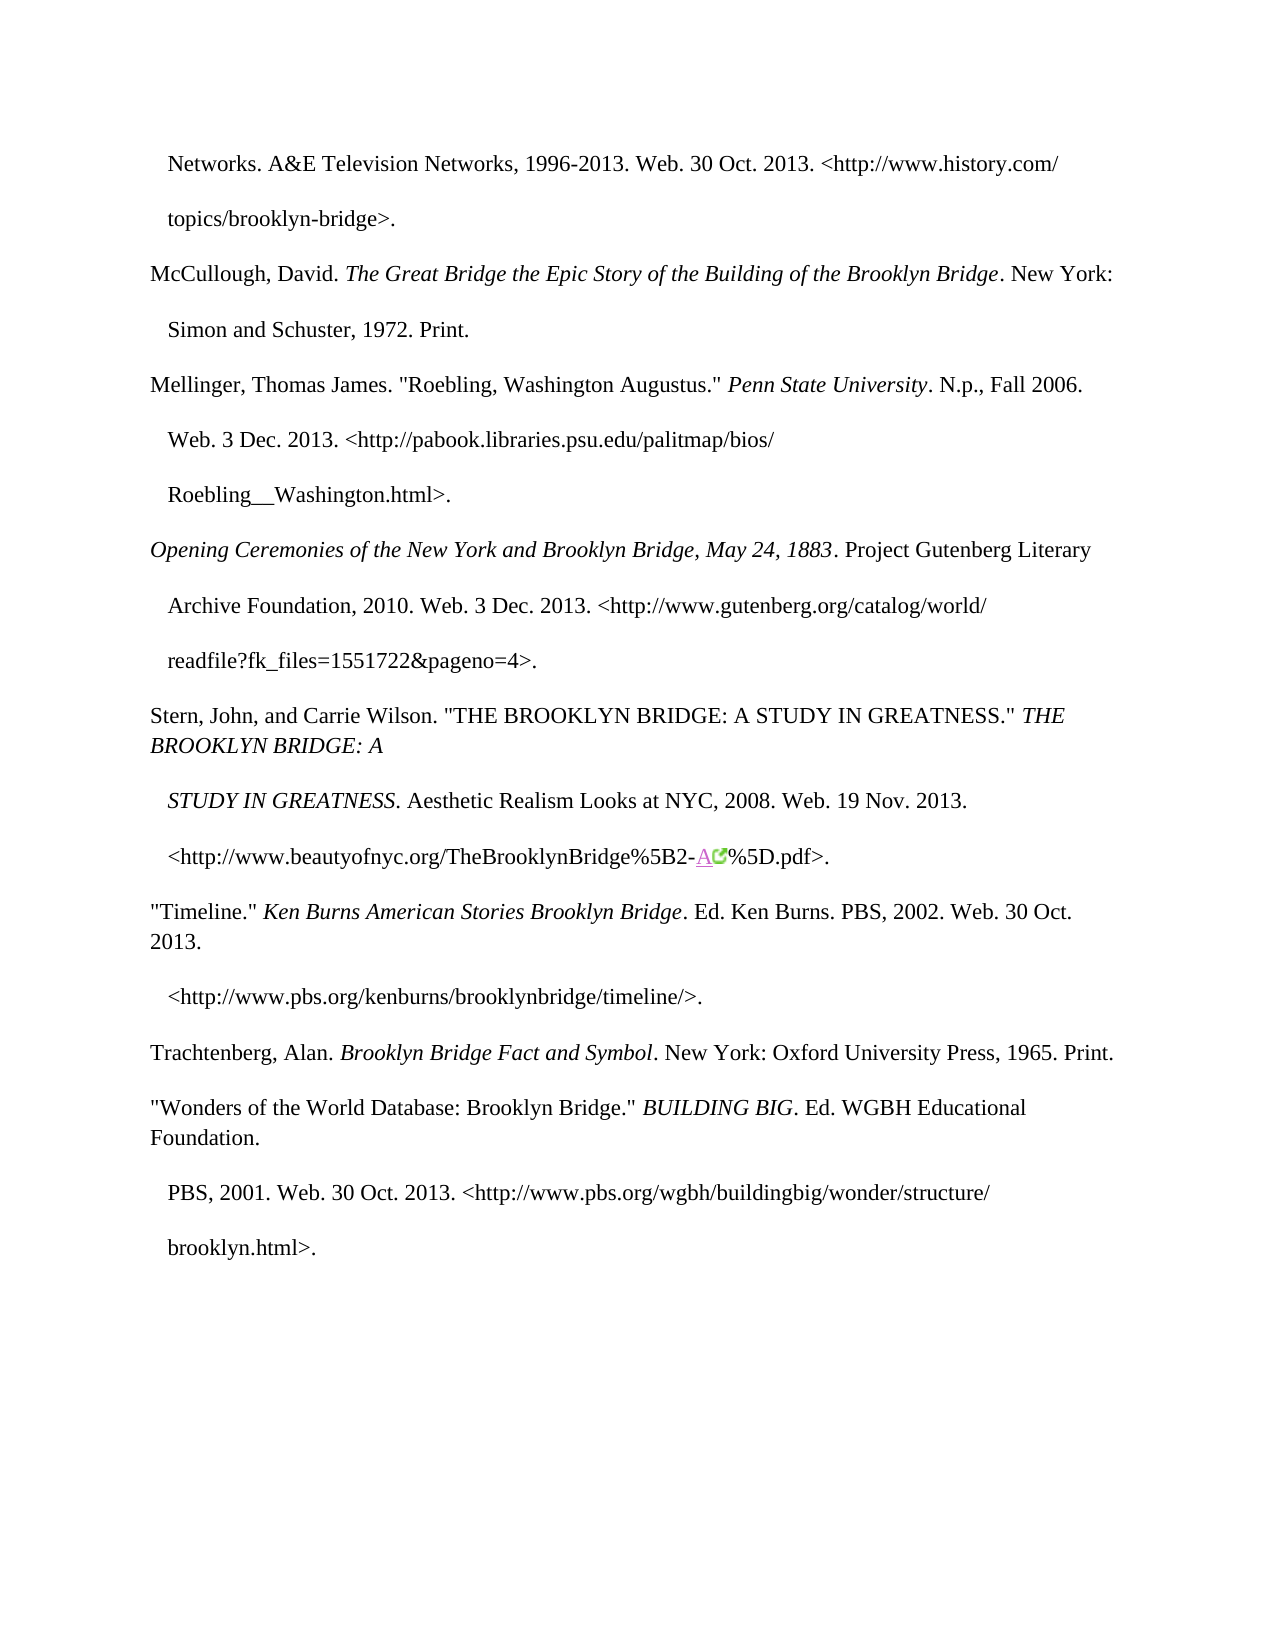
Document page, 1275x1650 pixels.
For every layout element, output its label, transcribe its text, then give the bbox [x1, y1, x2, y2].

picture [712, 848, 728, 864]
text brooklyn.html>. [150, 1234, 1125, 1261]
text STUDY IN GREATNESS. Aesthetic Realism Looks at NYC, 2008. Web. 19 Nov. 2013. [150, 787, 1125, 814]
text Networks. A&E Television Networks, 1996-2013. Web. 30 Oct. 2013. <http://www.history.com/ [150, 150, 1125, 176]
text Simon and Schuster, 1972. Print. [150, 316, 1125, 342]
text "Wonders of the World Database: Brooklyn Bridge." BUILDING BIG. Ed. WGBH Educational Foundation. [150, 1094, 1125, 1150]
text Mellinger, Thomas James. "Roebling, Washington Augustus." Penn State University. N.p., Fall 2006. [150, 371, 1125, 397]
text topics/brooklyn-bridge>. [150, 205, 1125, 232]
text "Timeline." Ken Burns American Stories Brooklyn Bridge. Ed. Ken Burns. PBS, 2002. Web. 30 Oct. 2013. [150, 898, 1125, 954]
text Roebling__Washington.html>. [150, 481, 1125, 508]
text Opening Ceremonies of the New York and Brooklyn Bridge, May 24, 1883. Project Gutenberg Literary [150, 536, 1125, 563]
text Trachtenberg, Alan. Brooklyn Bridge Fact and Symbol. New York: Oxford University Press, 1965. Print. [150, 1038, 1125, 1065]
text Web. 3 Dec. 2013. <http://pabook.libraries.psu.edu/palitmap/bios/ [150, 426, 1125, 452]
text McCullough, David. The Great Bridge the Epic Story of the Building of the Brooklyn Bridge. New York: [150, 260, 1125, 287]
text Archive Foundation, 2010. Web. 3 Dec. 2013. <http://www.gutenberg.org/catalog/world/ [150, 592, 1125, 618]
text <http://www.pbs.org/kenburns/brooklynbridge/timeline/>. [150, 983, 1125, 1010]
text <http://www.beautyofnyc.org/TheBrooklynBridge%5B2-A%5D.pdf>. [150, 843, 1125, 869]
text PBS, 2001. Web. 30 Oct. 2013. <http://www.pbs.org/wgbh/buildingbig/wonder/structure/ [150, 1179, 1125, 1206]
text Stern, John, and Carrie Wilson. "THE BROOKLYN BRIDGE: A STUDY IN GREATNESS." THE BROOKLYN BRIDGE: A [150, 702, 1125, 759]
text readfile?fk_files=1551722&pageno=4>. [150, 647, 1125, 673]
